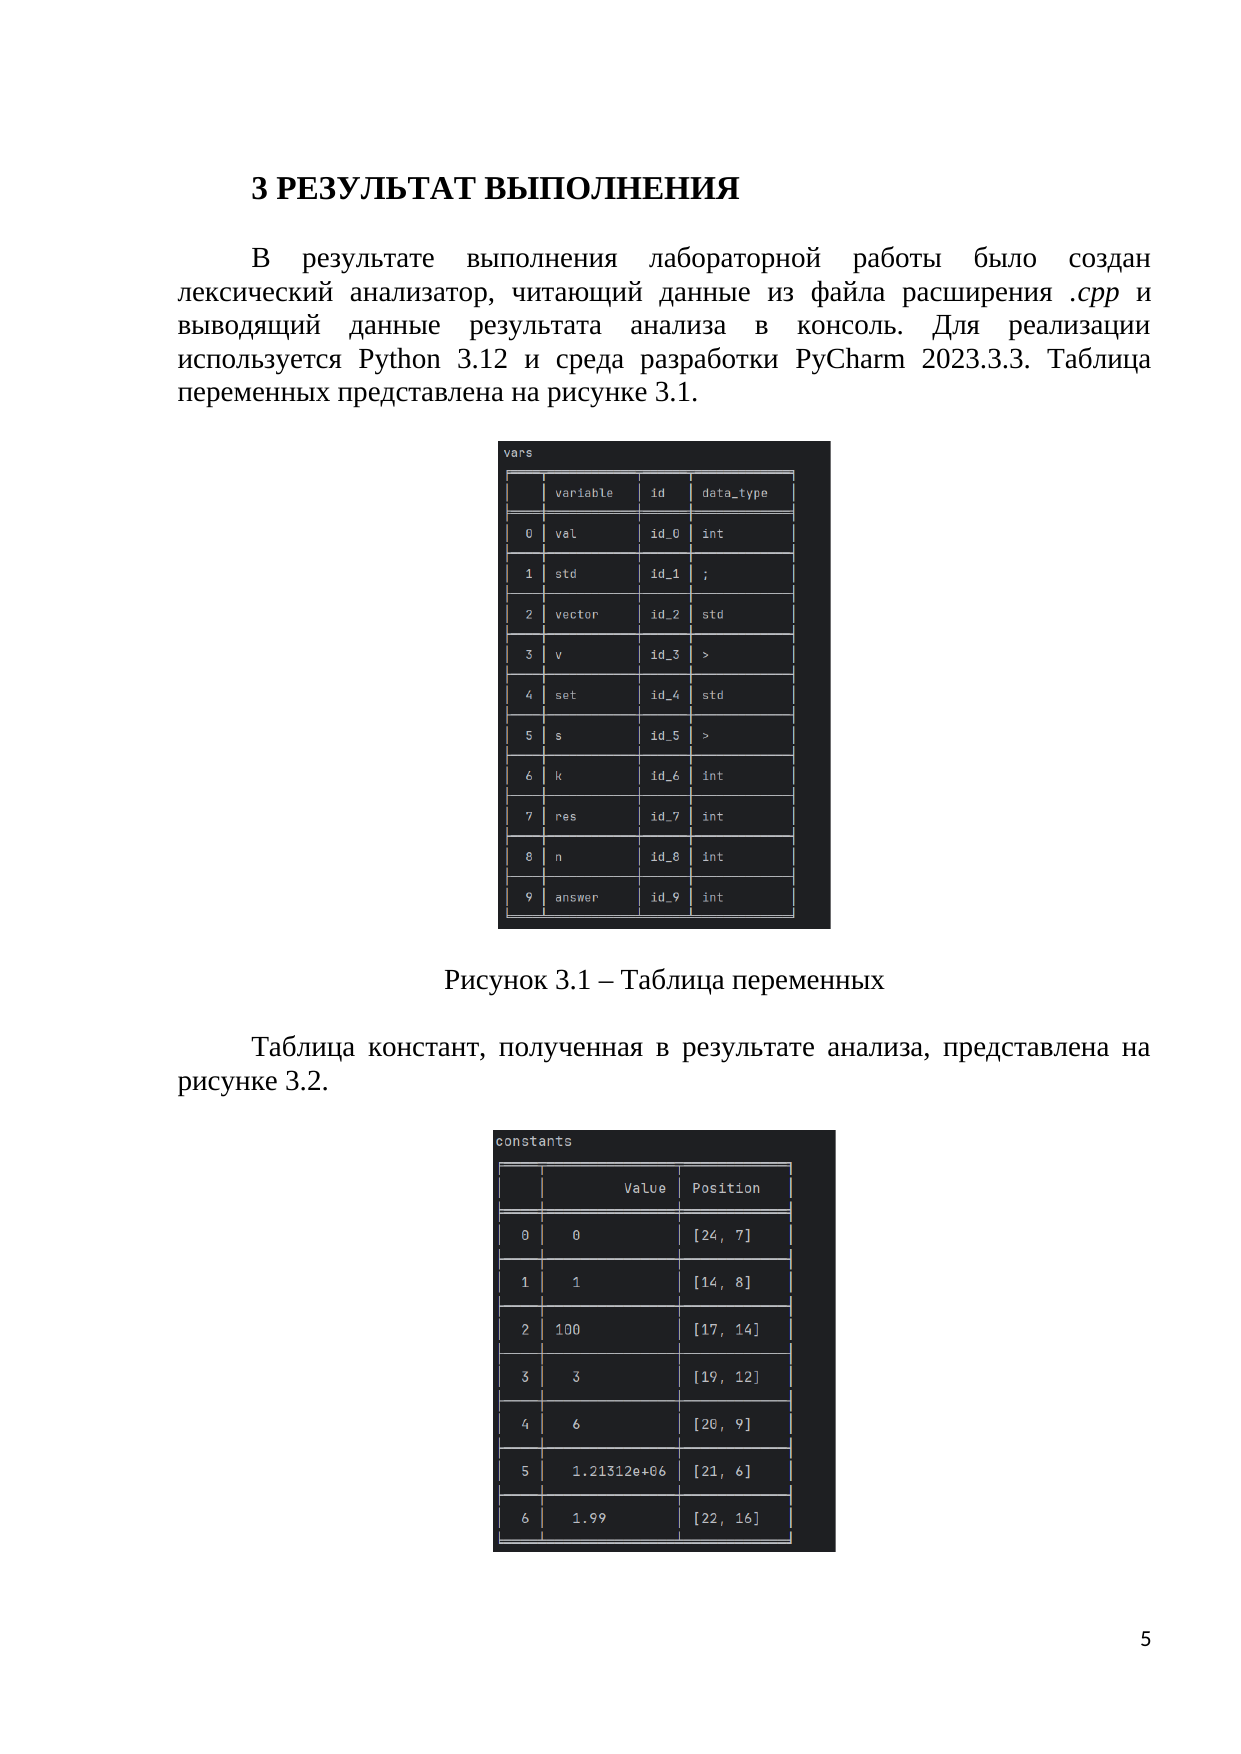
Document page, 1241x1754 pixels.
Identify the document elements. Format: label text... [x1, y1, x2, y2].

picture [498, 441, 831, 929]
subtitle 3 РЕЗУЛЬТАТ ВЫПОЛНЕНИЯ [177, 168, 1152, 206]
text Рисунок 3.1 – Таблица переменных [177, 962, 1152, 996]
text Таблица констант, полученная в результате анализа, представлена на рисунке 3.2. [177, 1029, 1152, 1097]
picture [493, 1130, 836, 1552]
text В результате выполнения лабораторной работы было создан лексический анализатор, читающий данные из файла расширения .cpp и выводящий данные результата анализа в консоль. Для реализации используется Python 3.12 и среда разработки PyCharm 2023.3.3. Таблица переменных представлена на рисунке 3.1. [177, 240, 1152, 408]
